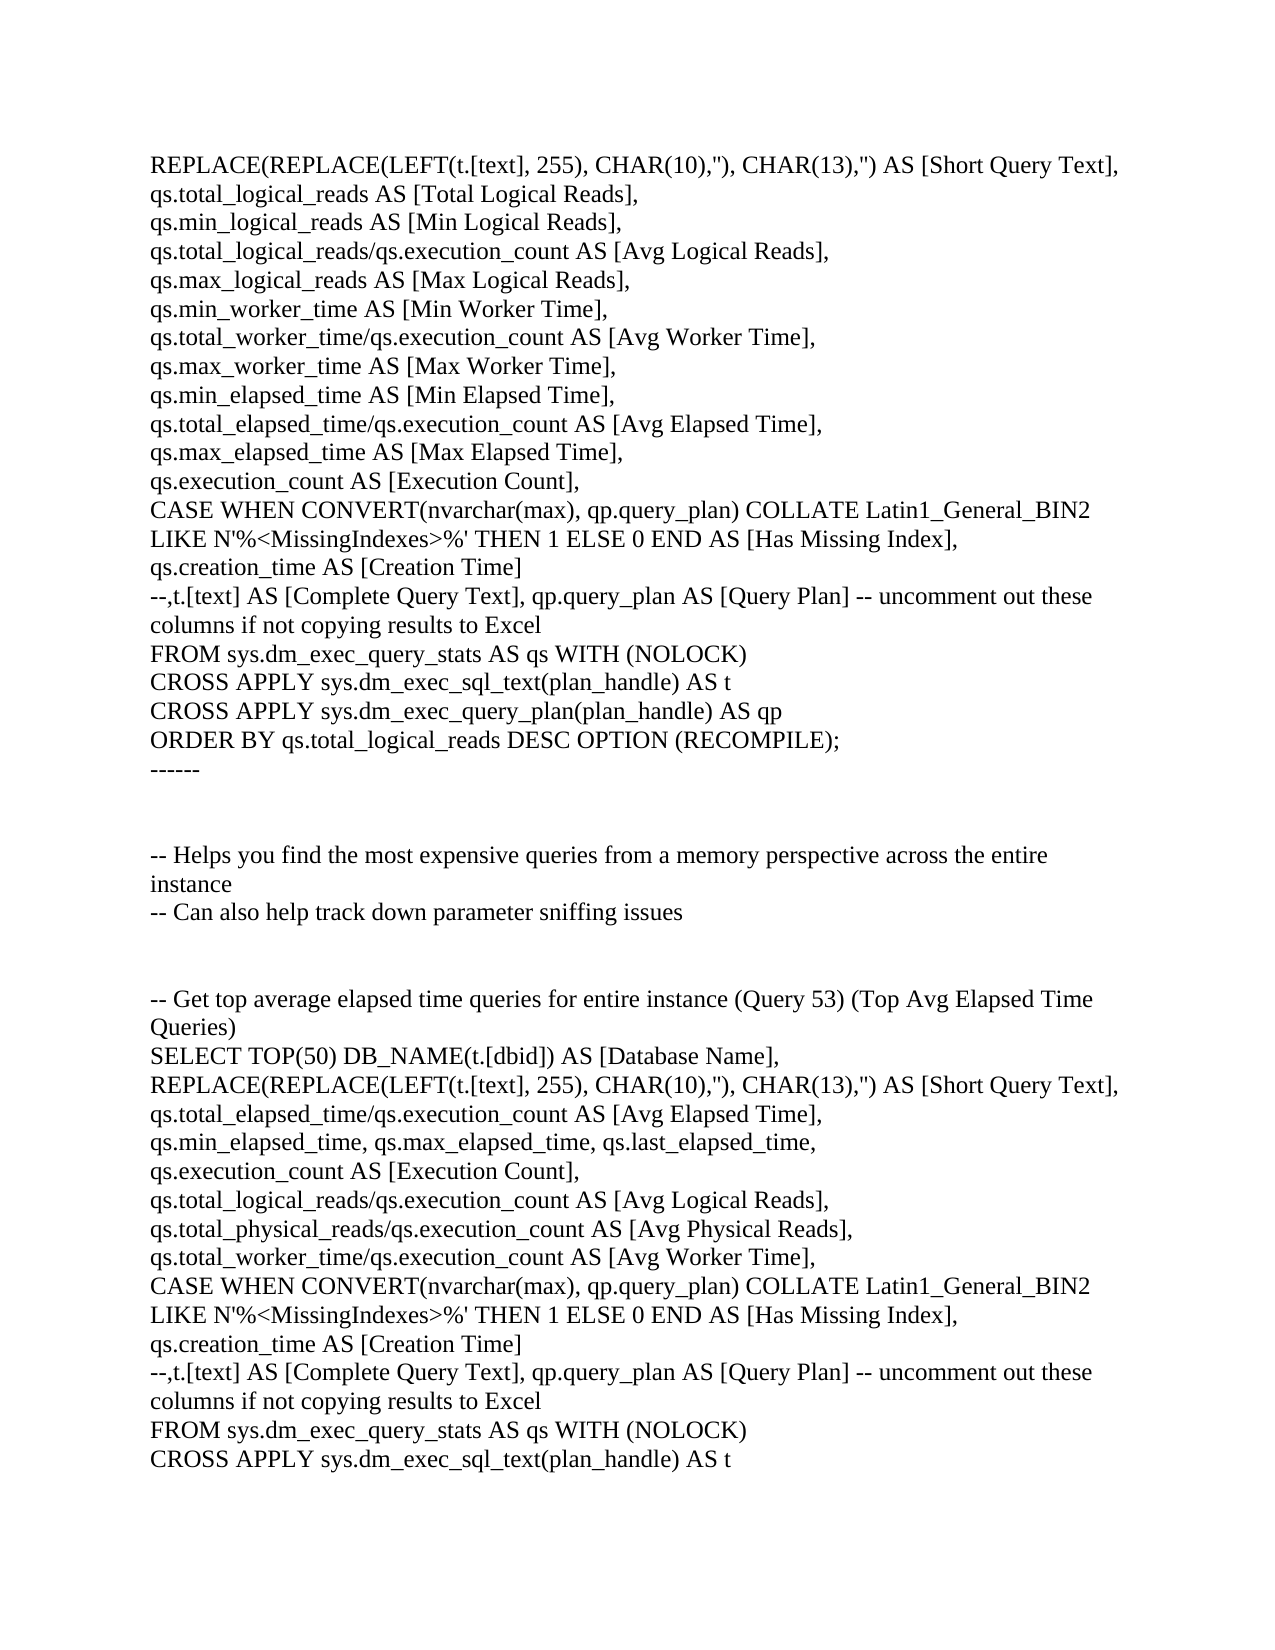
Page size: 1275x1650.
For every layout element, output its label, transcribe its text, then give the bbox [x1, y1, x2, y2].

text -- Helps you find the most expensive queries from a memory perspective across the entire instance [150, 840, 1125, 897]
text qs.total_logical_reads/qs.execution_count AS [Avg Logical Reads], [150, 236, 1125, 265]
text qs.total_logical_reads/qs.execution_count AS [Avg Logical Reads], [150, 1185, 1125, 1214]
text qs.total_elapsed_time/qs.execution_count AS [Avg Elapsed Time], [150, 409, 1125, 437]
text qs.total_elapsed_time/qs.execution_count AS [Avg Elapsed Time], [150, 1099, 1125, 1127]
text CROSS APPLY sys.dm_exec_sql_text(plan_handle) AS t [150, 667, 1125, 696]
text FROM sys.dm_exec_query_stats AS qs WITH (NOLOCK) [150, 1415, 1125, 1444]
text qs.total_logical_reads AS [Total Logical Reads], [150, 179, 1125, 207]
text qs.execution_count AS [Execution Count], [150, 466, 1125, 495]
text FROM sys.dm_exec_query_stats AS qs WITH (NOLOCK) [150, 639, 1125, 667]
text qs.max_worker_time AS [Max Worker Time], [150, 351, 1125, 380]
text qs.max_elapsed_time AS [Max Elapsed Time], [150, 437, 1125, 466]
text qs.min_logical_reads AS [Min Logical Reads], [150, 207, 1125, 236]
text qs.max_logical_reads AS [Max Logical Reads], [150, 265, 1125, 294]
text -- Can also help track down parameter sniffing issues [150, 897, 1125, 926]
text qs.min_worker_time AS [Min Worker Time], [150, 294, 1125, 322]
text qs.creation_time AS [Creation Time] [150, 1329, 1125, 1357]
text REPLACE(REPLACE(LEFT(t.[text], 255), CHAR(10),''), CHAR(13),'') AS [Short Query Text], [150, 150, 1125, 179]
text qs.total_worker_time/qs.execution_count AS [Avg Worker Time], [150, 322, 1125, 351]
text ------ [150, 754, 1125, 782]
text CASE WHEN CONVERT(nvarchar(max), qp.query_plan) COLLATE Latin1_General_BIN2 LIKE N'%<MissingIndexes>%' THEN 1 ELSE 0 END AS [Has Missing Index], [150, 495, 1125, 552]
text qs.min_elapsed_time, qs.max_elapsed_time, qs.last_elapsed_time, [150, 1127, 1125, 1156]
text REPLACE(REPLACE(LEFT(t.[text], 255), CHAR(10),''), CHAR(13),'') AS [Short Query Text], [150, 1070, 1125, 1099]
text CROSS APPLY sys.dm_exec_query_plan(plan_handle) AS qp [150, 696, 1125, 725]
text qs.total_physical_reads/qs.execution_count AS [Avg Physical Reads], [150, 1214, 1125, 1242]
text qs.total_worker_time/qs.execution_count AS [Avg Worker Time], [150, 1242, 1125, 1271]
text CASE WHEN CONVERT(nvarchar(max), qp.query_plan) COLLATE Latin1_General_BIN2 LIKE N'%<MissingIndexes>%' THEN 1 ELSE 0 END AS [Has Missing Index], [150, 1271, 1125, 1329]
text qs.execution_count AS [Execution Count], [150, 1156, 1125, 1185]
text ORDER BY qs.total_logical_reads DESC OPTION (RECOMPILE); [150, 725, 1125, 754]
text CROSS APPLY sys.dm_exec_sql_text(plan_handle) AS t [150, 1444, 1125, 1472]
text --,t.[text] AS [Complete Query Text], qp.query_plan AS [Query Plan] -- uncomment out these columns if not copying results to Excel [150, 581, 1125, 639]
text --,t.[text] AS [Complete Query Text], qp.query_plan AS [Query Plan] -- uncomment out these columns if not copying results to Excel [150, 1357, 1125, 1415]
text qs.creation_time AS [Creation Time] [150, 552, 1125, 581]
text -- Get top average elapsed time queries for entire instance (Query 53) (Top Avg Elapsed Time Queries) [150, 984, 1125, 1041]
text qs.min_elapsed_time AS [Min Elapsed Time], [150, 380, 1125, 409]
text SELECT TOP(50) DB_NAME(t.[dbid]) AS [Database Name], [150, 1041, 1125, 1070]
